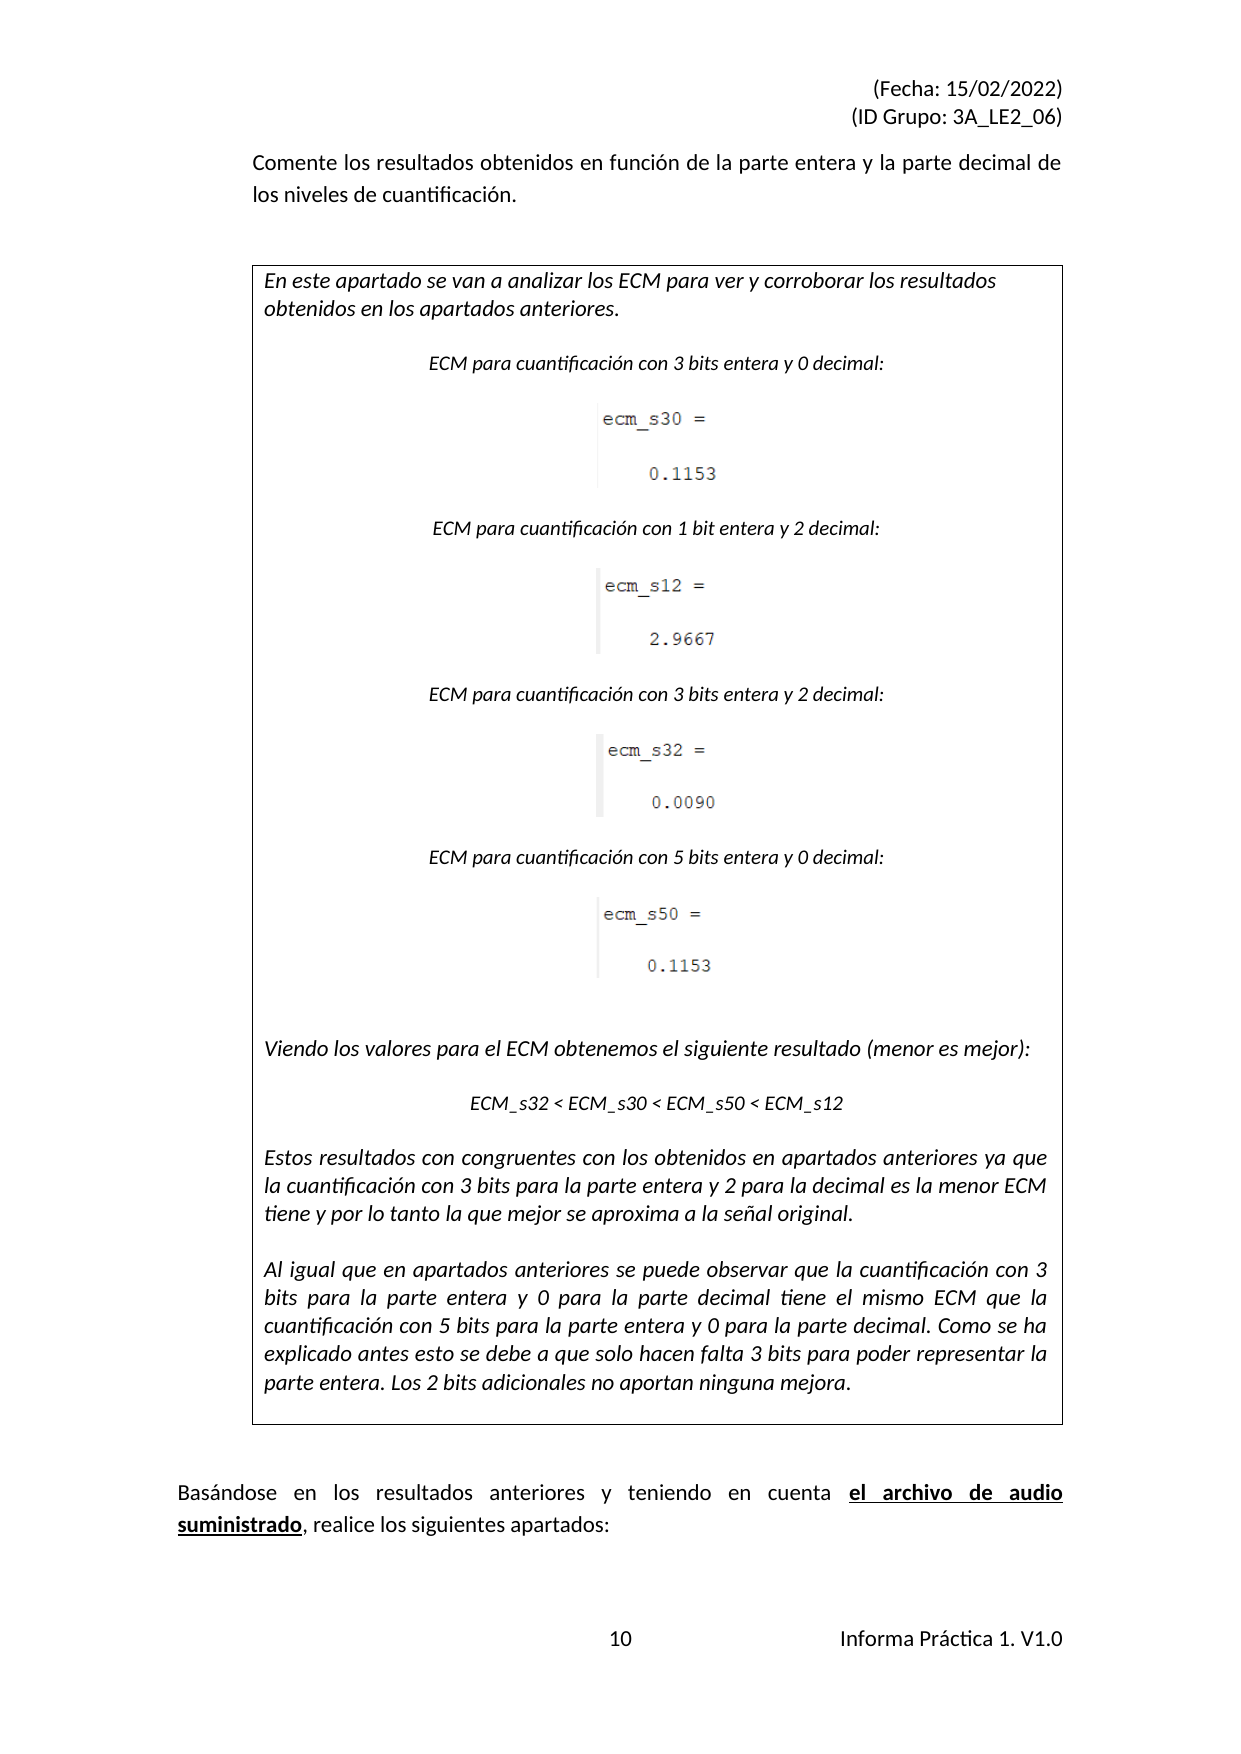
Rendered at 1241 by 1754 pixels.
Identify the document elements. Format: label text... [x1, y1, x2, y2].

text Basándose en los resultados anteriores y teniendo en cuenta el archivo de audio suministrado, realice los siguientes apartados: [177, 1478, 1063, 1538]
picture [596, 568, 720, 654]
picture [597, 403, 719, 488]
picture [596, 897, 719, 978]
list Comente los resultados obtenidos en función de la parte entera y la parte decimal de los niveles de cuantificación. [252, 148, 1063, 208]
table_header En este apartado se van a analizar los ECM para ver y corroborar los resultados obtenidos en los apartados anteriores. ECM para cuantificación con 3 bits entera y 0 decimal: ECM para cuantificación con 1 bit entera y 2 decimal: ECM para cuantificación con 3 bits entera y 2 decimal: ECM para cuantificación con 5 bits entera y 0 decimal: Viendo los valores para el ECM obtenemos el siguiente resultado (menor es mejor): ECM_s32 < ECM_s30 < ECM_s50 < ECM_s12 Estos resultados con congruentes con los obtenidos en apartados anteriores ya que la cuantificación con 3 bits para la parte entera y 2 para la decimal es la menor ECM tiene y por lo tanto la que mejor se aproxima a la señal original. Al igual que en apartados anteriores se puede observar que la cuantificación con 3 bits para la parte entera y 0 para la parte decimal tiene el mismo ECM que la cuantificación con 5 bits para la parte entera y 0 para la parte decimal. Como se ha explicado antes esto se debe a que solo hacen falta 3 bits para poder representar la parte entera. Los 2 bits adicionales no aportan ninguna mejora. [253, 266, 1062, 1424]
picture [596, 734, 720, 817]
